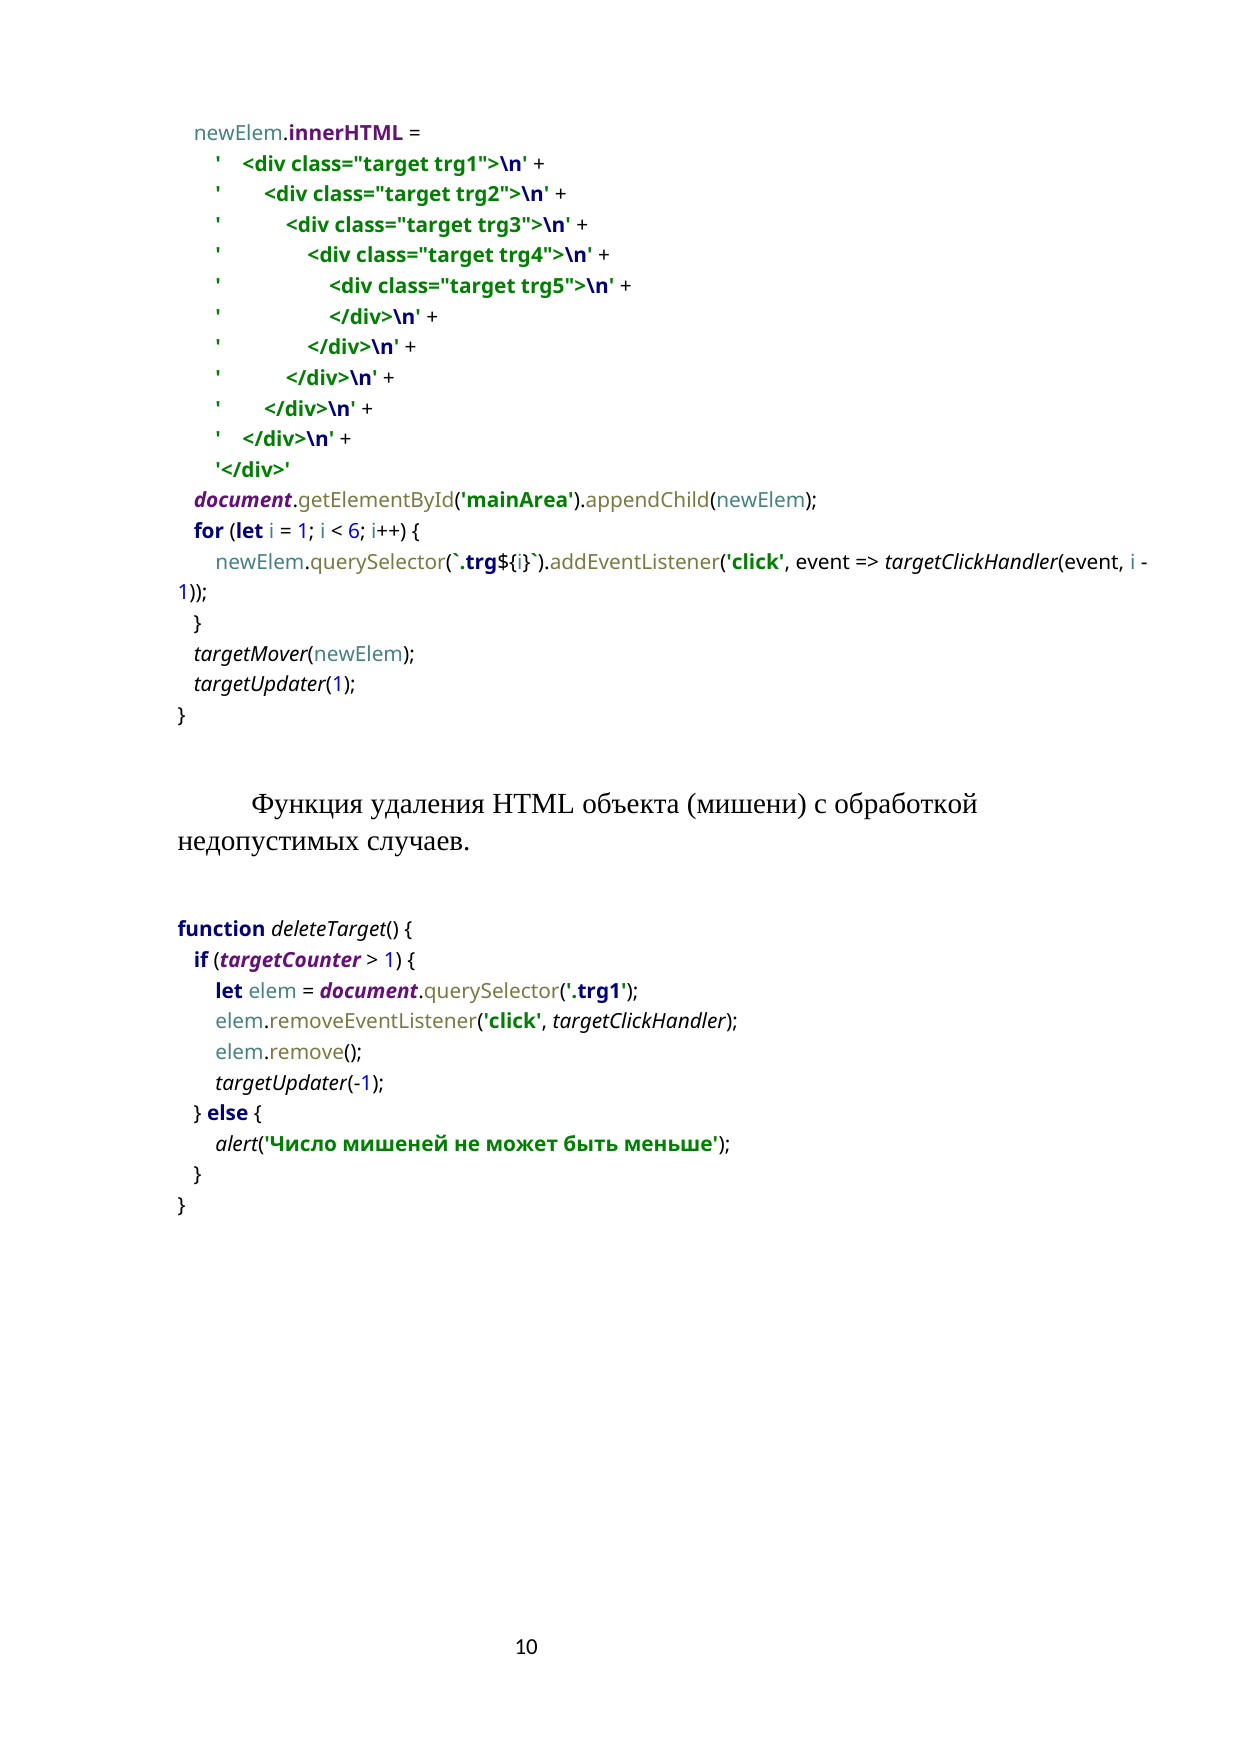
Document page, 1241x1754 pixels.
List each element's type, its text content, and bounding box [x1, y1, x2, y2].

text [177, 118, 1152, 728]
text Функция удаления HTML объекта (мишени) с обработкой недопустимых случаев. [177, 756, 1152, 856]
text function deleteTarget() { if (targetCounter > 1) { let elem = document.querySelector('.trg1'); elem.removeEventListener('click', targetClickHandler); elem.remove(); targetUpdater(-1); } else { alert('Число мишеней не может быть меньше'); } } [177, 884, 1152, 1219]
